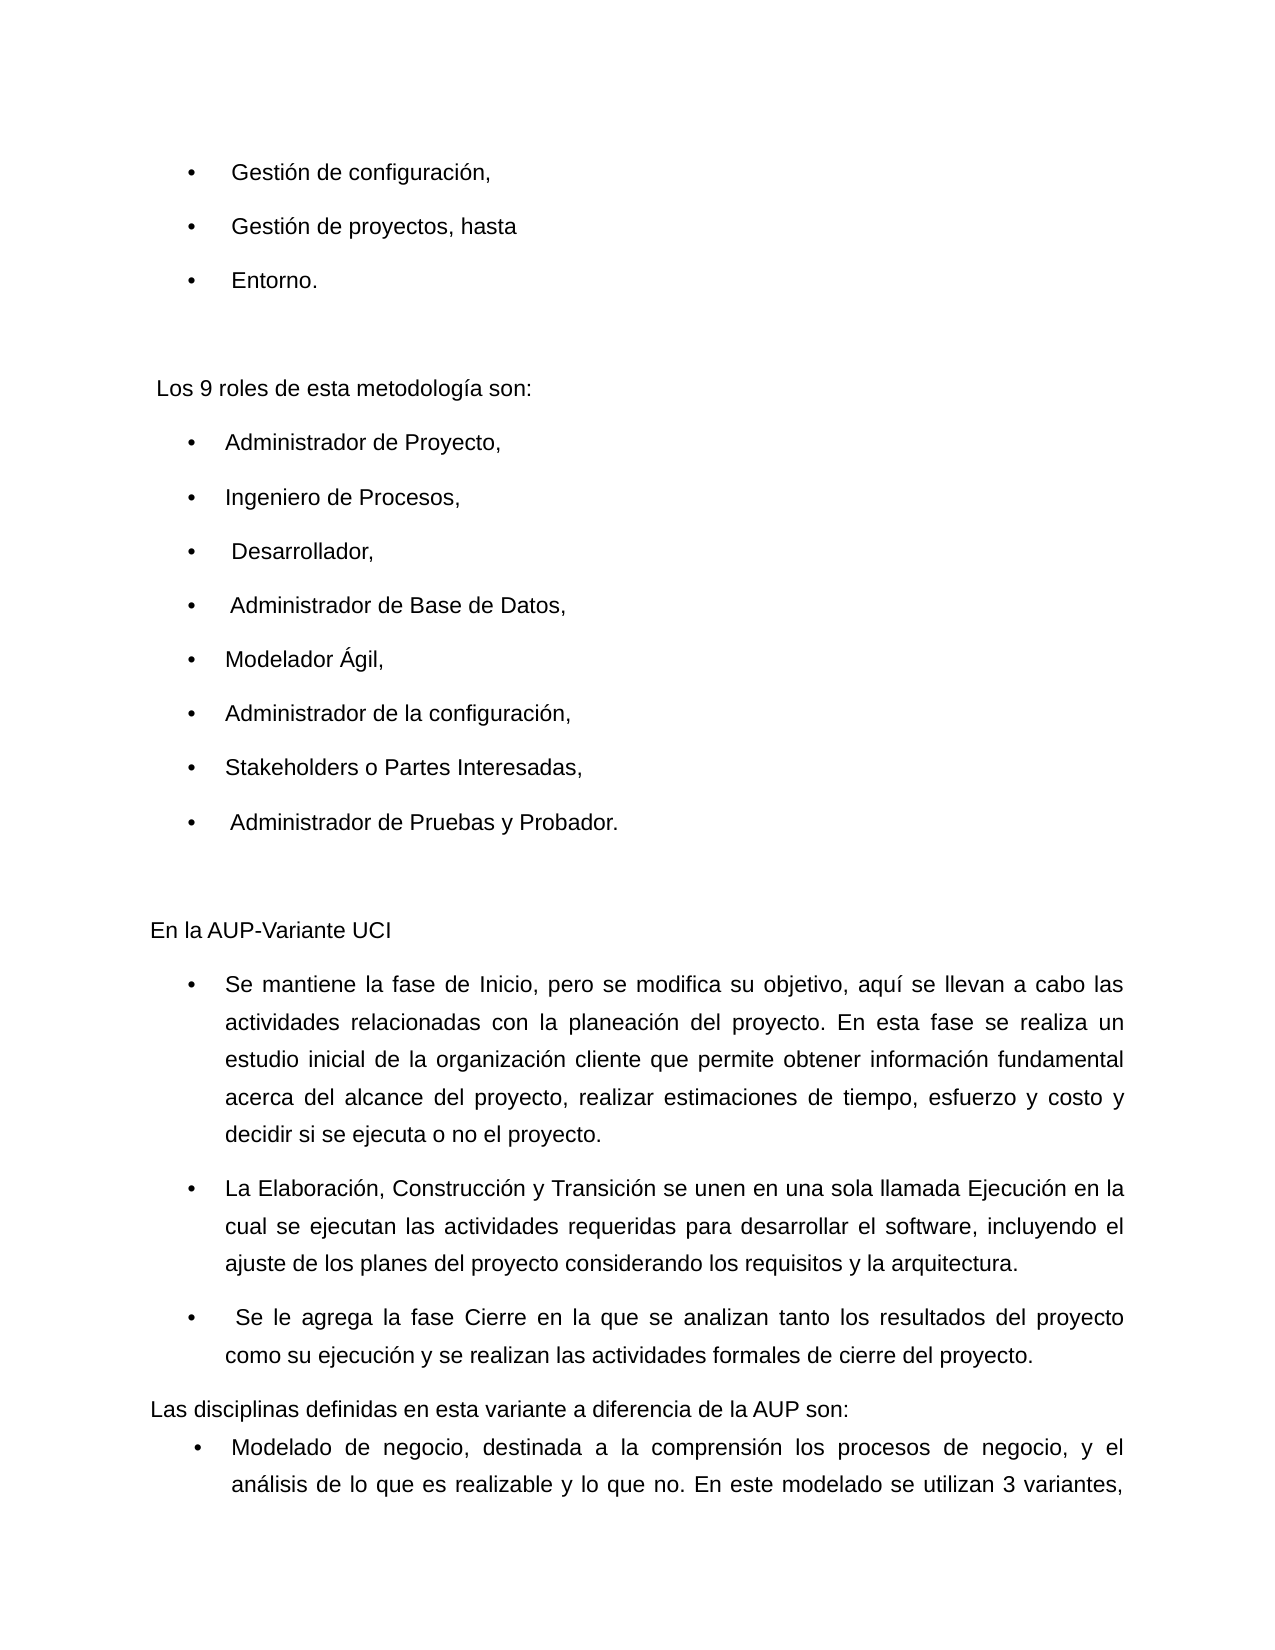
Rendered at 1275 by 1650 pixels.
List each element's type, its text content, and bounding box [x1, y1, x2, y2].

list Administrador de Pruebas y Probador. [187, 800, 1125, 837]
text Las disciplinas definidas en esta variante a diferencia de la AUP son: [150, 1387, 1125, 1425]
list Administrador de Proyecto, [187, 421, 1125, 458]
list Gestión de configuración, [187, 150, 1125, 187]
list Gestión de proyectos, hasta [187, 204, 1125, 242]
list Stakeholders o Partes Interesadas, [187, 746, 1125, 783]
list Administrador de la configuración, [187, 692, 1125, 729]
list Modelador Ágil, [187, 637, 1125, 675]
text Los 9 roles de esta metodología son: [150, 367, 1125, 404]
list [194, 1425, 1125, 1500]
list Se le agrega la fase Cierre en la que se analizan tanto los resultados del proyecto como su ejecución y se realizan las actividades formales de cierre del proyecto. [187, 1296, 1125, 1371]
list Ingeniero de Procesos, [187, 475, 1125, 512]
list Entorno. [187, 258, 1125, 296]
list La Elaboración, Construcción y Transición se unen en una sola llamada Ejecución en la cual se ejecutan las actividades requeridas para desarrollar el software, incluyendo el ajuste de los planes del proyecto considerando los requisitos y la arquitectura. [187, 1167, 1125, 1279]
list Administrador de Base de Datos, [187, 583, 1125, 621]
list Se mantiene la fase de Inicio, pero se modifica su objetivo, aquí se llevan a cabo las actividades relacionadas con la planeación del proyecto. En esta fase se realiza un estudio inicial de la organización cliente que permite obtener información fundamental acerca del alcance del proyecto, realizar estimaciones de tiempo, esfuerzo y costo y decidir si se ejecuta o no el proyecto. [187, 962, 1125, 1150]
text En la AUP-Variante UCI [150, 908, 1125, 946]
list Desarrollador, [187, 529, 1125, 567]
